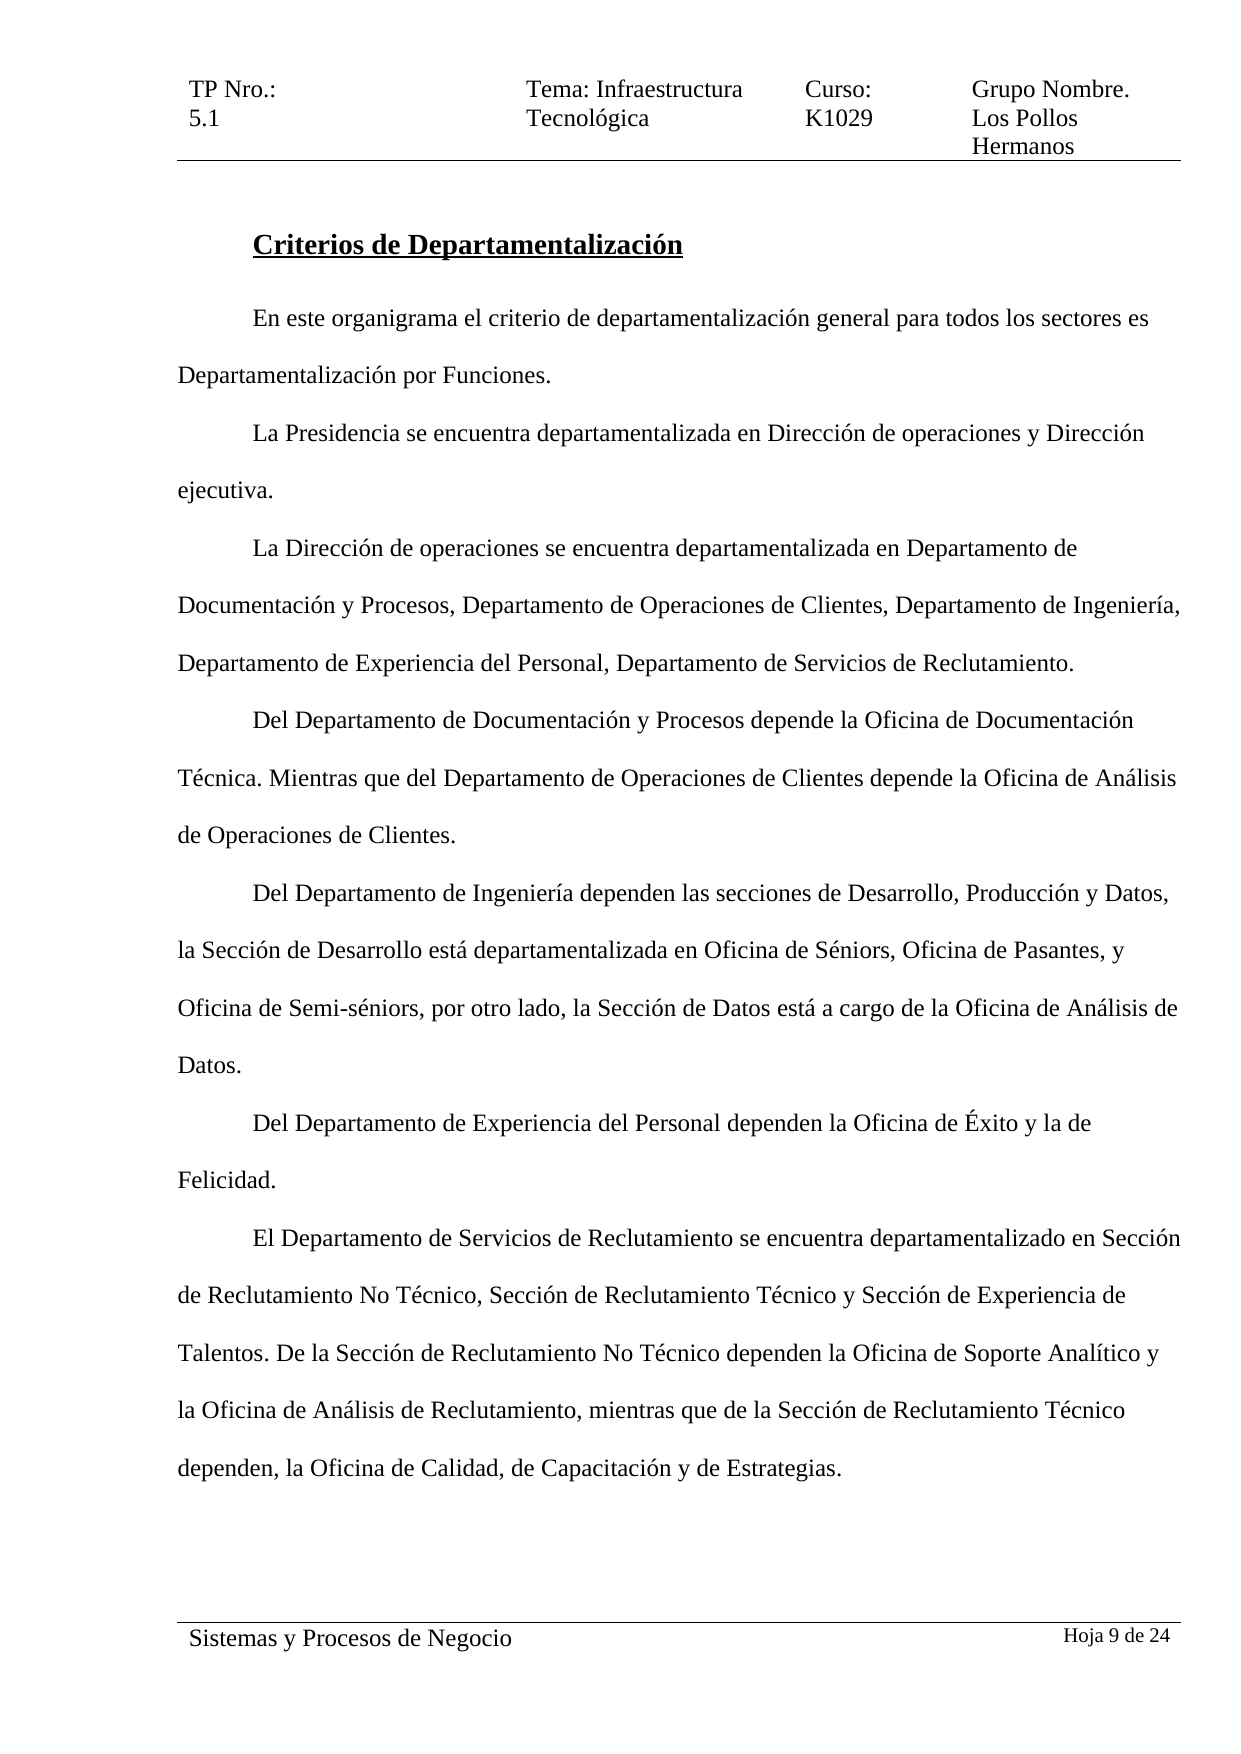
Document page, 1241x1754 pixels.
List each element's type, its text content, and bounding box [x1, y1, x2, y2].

text La Presidencia se encuentra departamentalizada en Dirección de operaciones y Dirección ejecutiva. [177, 418, 1181, 504]
text La Dirección de operaciones se encuentra departamentalizada en Departamento de Documentación y Procesos, Departamento de Operaciones de Clientes, Departamento de Ingeniería, Departamento de Experiencia del Personal, Departamento de Servicios de Reclutamiento. [177, 533, 1181, 677]
subtitle Criterios de Departamentalización [177, 227, 1181, 261]
text Del Departamento de Experiencia del Personal dependen la Oficina de Éxito y la de Felicidad. [177, 1108, 1181, 1194]
text En este organigrama el criterio de departamentalización general para todos los sectores es Departamentalización por Funciones. [177, 303, 1181, 389]
text Del Departamento de Ingeniería dependen las secciones de Desarrollo, Producción y Datos, la Sección de Desarrollo está departamentalizada en Oficina de Séniors, Oficina de Pasantes, y Oficina de Semi-séniors, por otro lado, la Sección de Datos está a cargo de la Oficina de Análisis de Datos. [177, 878, 1181, 1079]
text Del Departamento de Documentación y Procesos depende la Oficina de Documentación Técnica. Mientras que del Departamento de Operaciones de Clientes depende la Oficina de Análisis de Operaciones de Clientes. [177, 705, 1181, 849]
text El Departamento de Servicios de Reclutamiento se encuentra departamentalizado en Sección de Reclutamiento No Técnico, Sección de Reclutamiento Técnico y Sección de Experiencia de Talentos. De la Sección de Reclutamiento No Técnico dependen la Oficina de Soporte Analítico y la Oficina de Análisis de Reclutamiento, mientras que de la Sección de Reclutamiento Técnico dependen, la Oficina de Calidad, de Capacitación y de Estrategias. [177, 1223, 1181, 1482]
